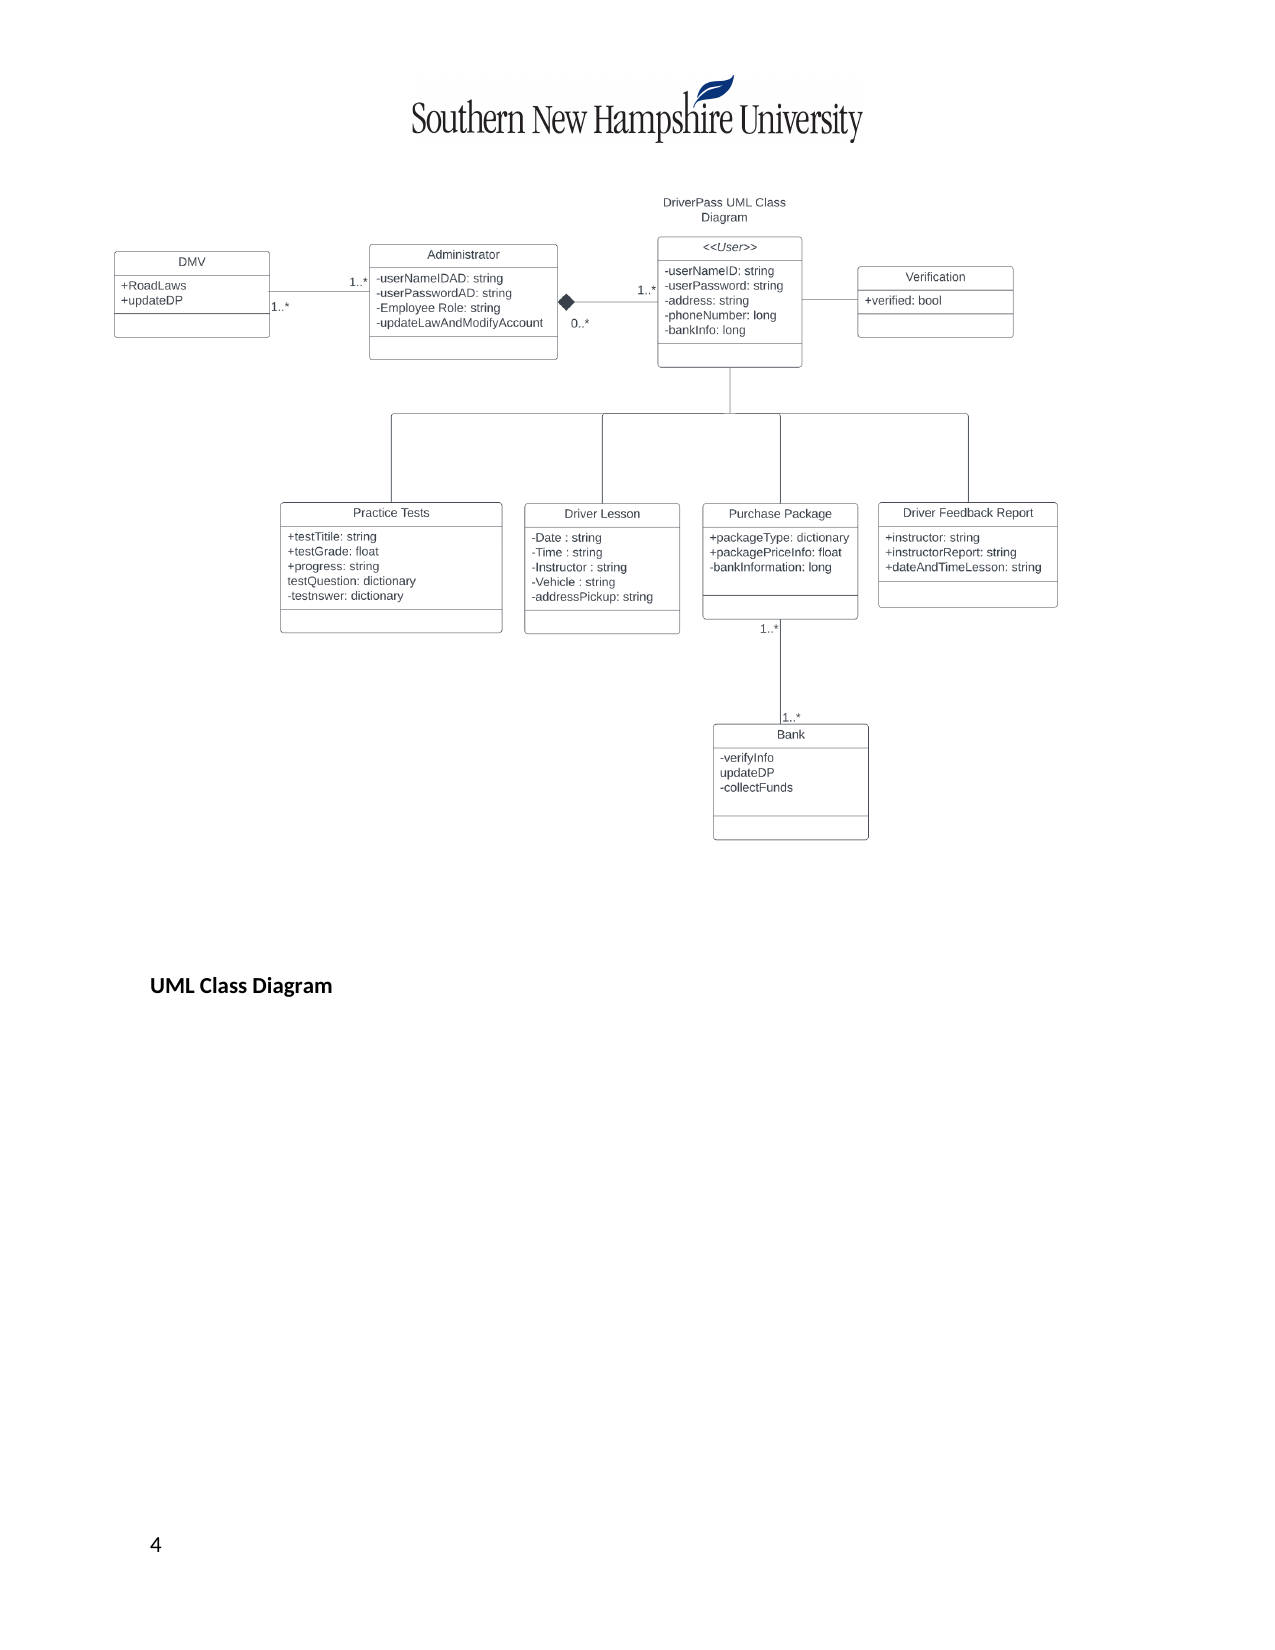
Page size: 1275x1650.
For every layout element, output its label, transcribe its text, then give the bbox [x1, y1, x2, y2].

picture [412, 75, 863, 143]
picture [103, 191, 1079, 946]
